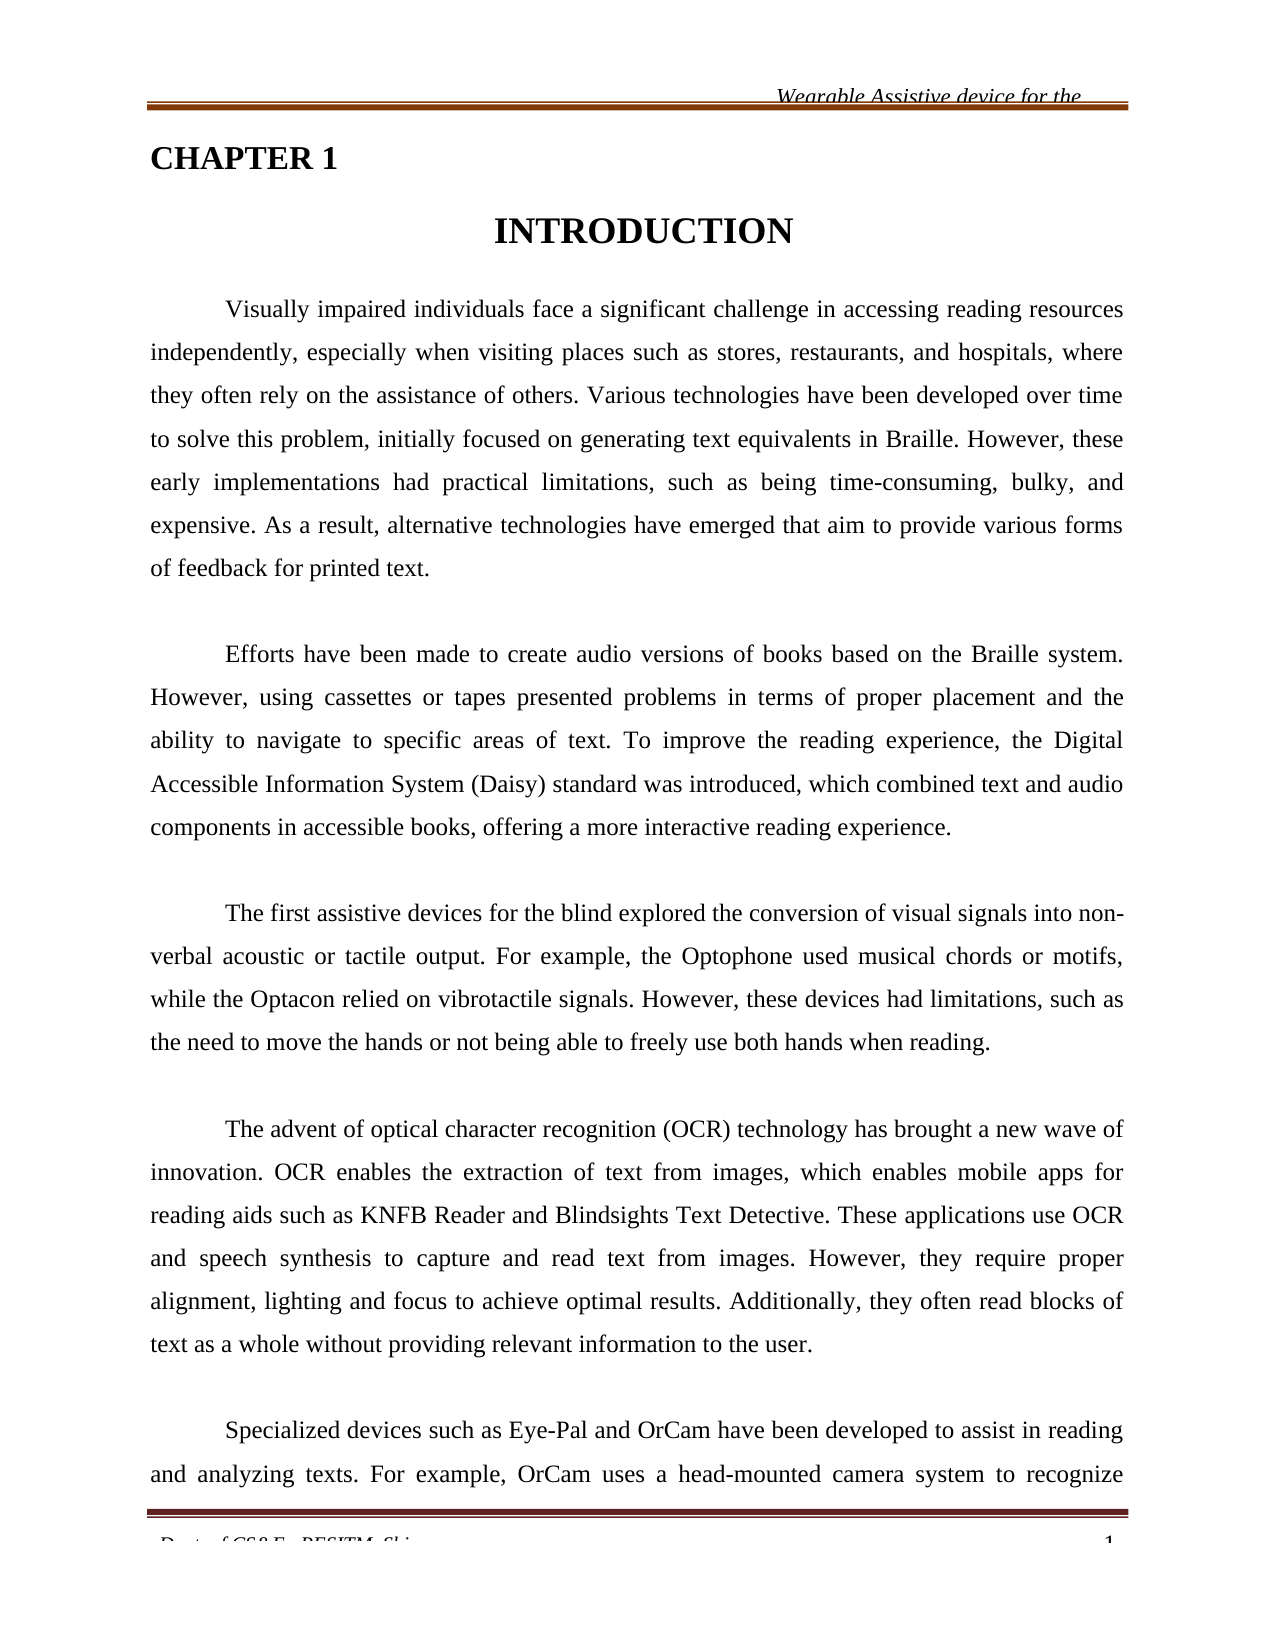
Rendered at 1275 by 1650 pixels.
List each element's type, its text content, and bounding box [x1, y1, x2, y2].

text INTRODUCTION [241, 208, 1046, 251]
subtitle CHAPTER 1 [150, 138, 1187, 177]
text Visually impaired individuals face a significant challenge in accessing reading resources independently, especially when visiting places such as stores, restaurants, and hospitals, where they often rely on the assistance of others. Various technologies have been developed over time to solve this problem, initially focused on generating text equivalents in Braille. However, these early implementations had practical limitations, such as being time-consuming, bulky, and expensive. As a result, alternative technologies have emerged that aim to provide various forms of feedback for printed text. [150, 294, 1125, 582]
text The first assistive devices for the blind explored the conversion of visual signals into non-verbal acoustic or tactile output. For example, the Optophone used musical chords or motifs, while the Optacon relied on vibrotactile signals. However, these devices had limitations, such as the need to move the hands or not being able to freely use both hands when reading. [150, 898, 1125, 1056]
text Efforts have been made to create audio versions of books based on the Braille system. However, using cassettes or tapes presented problems in terms of proper placement and the ability to navigate to specific areas of text. To improve the reading experience, the Digital Accessible Information System (Daisy) standard was introduced, which combined text and audio components in accessible books, offering a more interactive reading experience. [150, 639, 1125, 841]
text The advent of optical character recognition (OCR) technology has brought a new wave of innovation. OCR enables the extraction of text from images, which enables mobile apps for reading aids such as KNFB Reader and Blindsights Text Detective. These applications use OCR and speech synthesis to capture and read text from images. However, they require proper alignment, lighting and focus to achieve optimal results. Additionally, they often read blocks of text as a whole without providing relevant information to the user. [150, 1114, 1125, 1358]
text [150, 1416, 1125, 1487]
